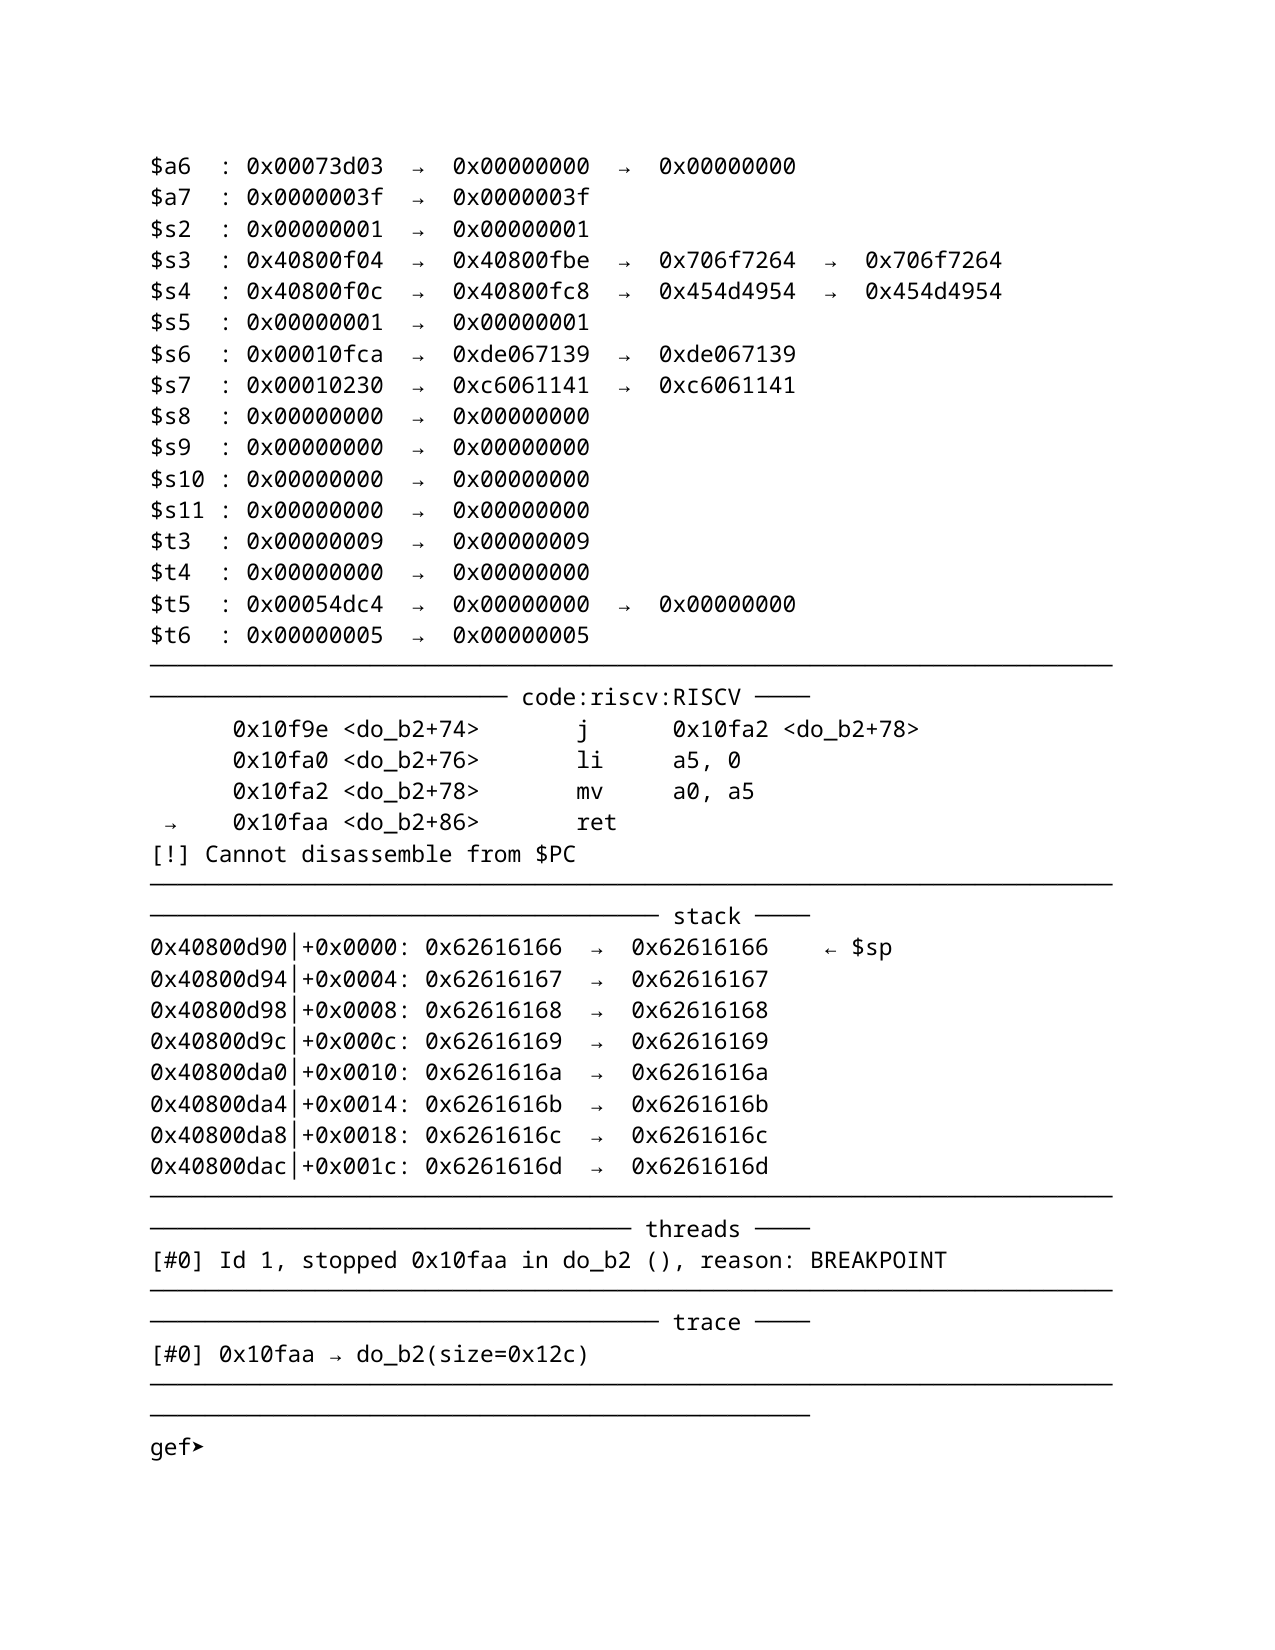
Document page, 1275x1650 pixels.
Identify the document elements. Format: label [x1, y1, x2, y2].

text [150, 150, 1125, 1462]
